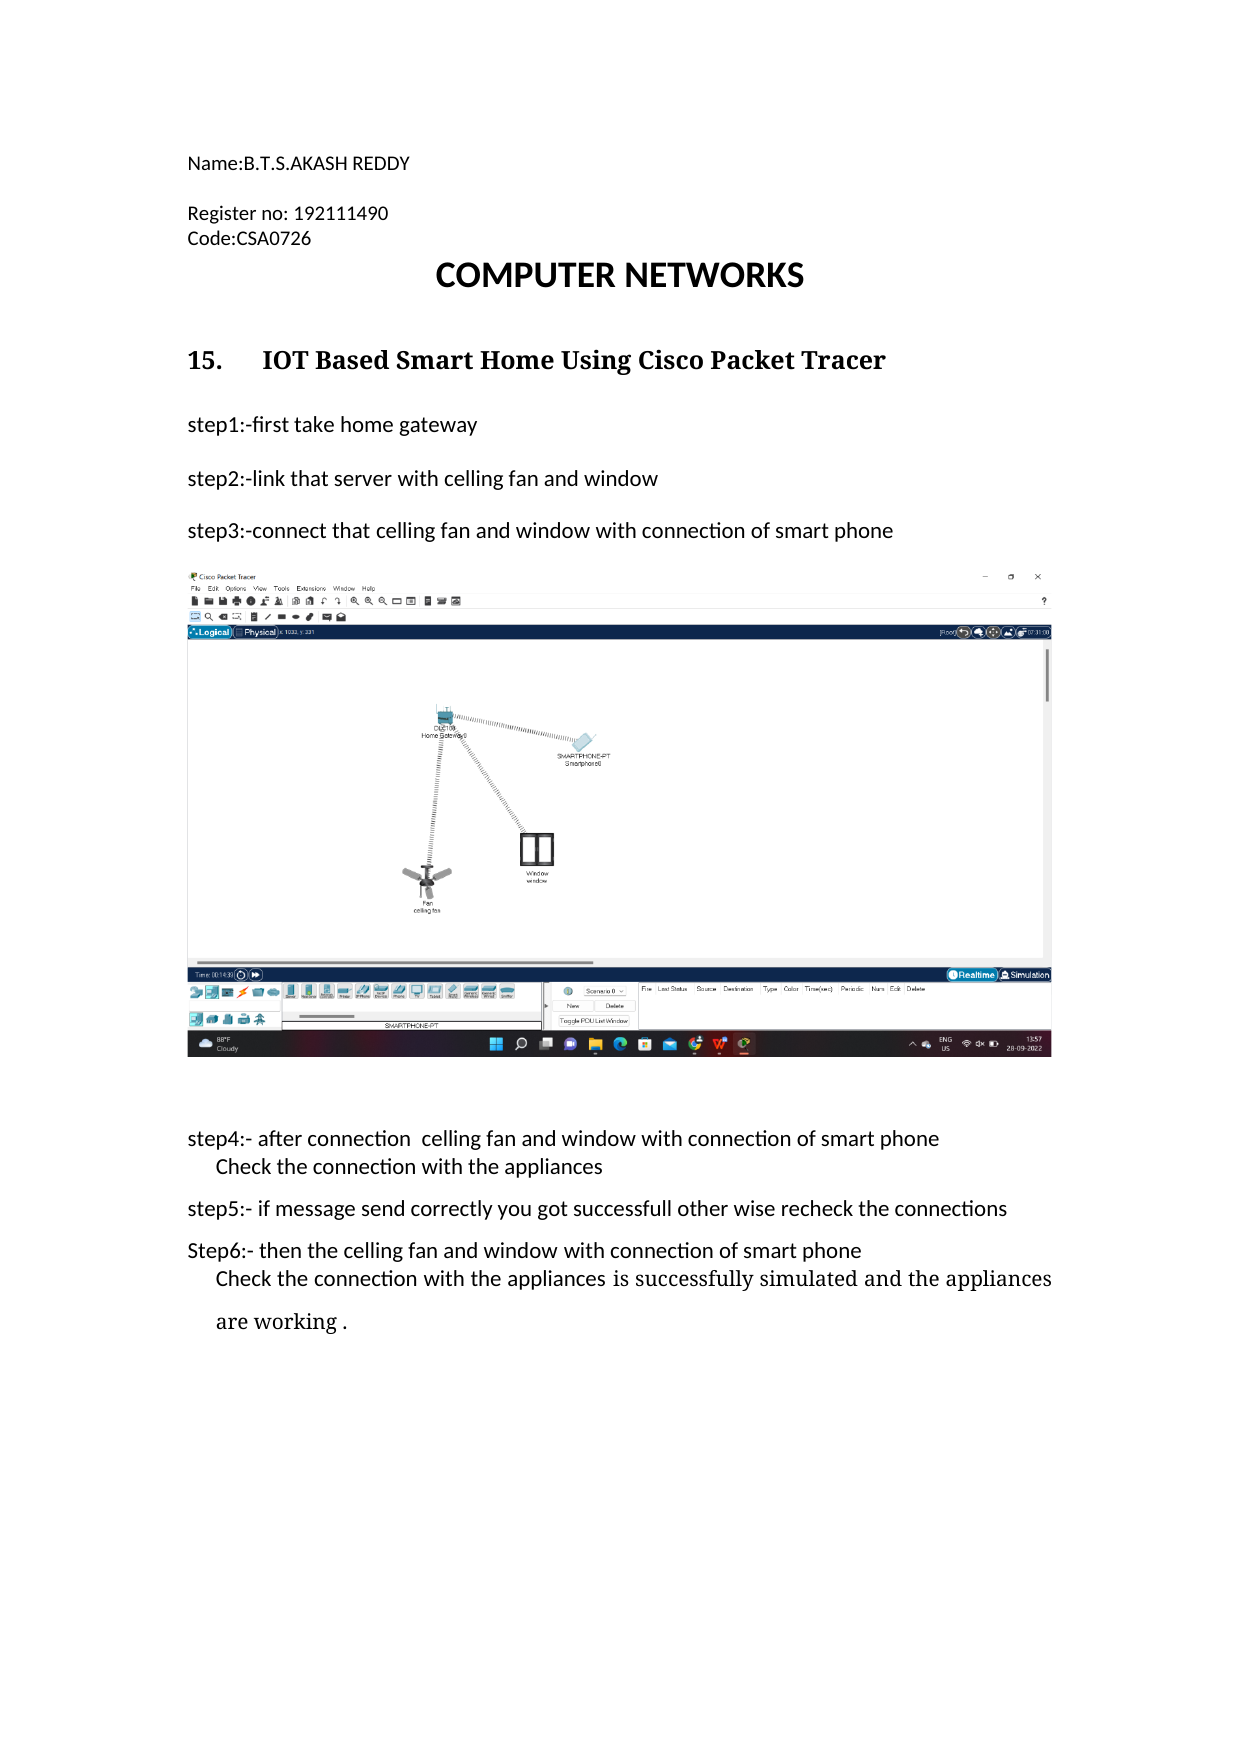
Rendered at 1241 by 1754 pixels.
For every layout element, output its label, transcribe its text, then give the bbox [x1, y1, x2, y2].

list step5:- if message send correctly you got successfull other wise recheck the connections [187, 1194, 1053, 1222]
text Name:B.T.S.AKASH REDDY [187, 150, 1053, 175]
list IOT Based Smart Home Using Cisco Packet Tracer [187, 342, 1053, 377]
text step2:-link that server with celling fan and window [187, 464, 1053, 492]
text step4:- after connection celling fan and window with connection of smart phone [187, 1124, 1053, 1152]
text step1:-first take home gateway [187, 411, 1053, 439]
text COMPUTER NETWORKS [187, 251, 1053, 297]
list Check the connection with the appliances [216, 1152, 1053, 1180]
list Check the connection with the appliances is successfully simulated and the appliances are working . [216, 1264, 1053, 1335]
text step3:-connect that celling fan and window with connection of smart phone [187, 517, 1053, 545]
text Code:CSA0726 [187, 225, 1053, 251]
text Register no: 192111490 [187, 200, 1053, 225]
picture [187, 570, 1052, 1057]
text Step6:- then the celling fan and window with connection of smart phone [187, 1236, 1053, 1264]
picture [211, 631, 228, 636]
